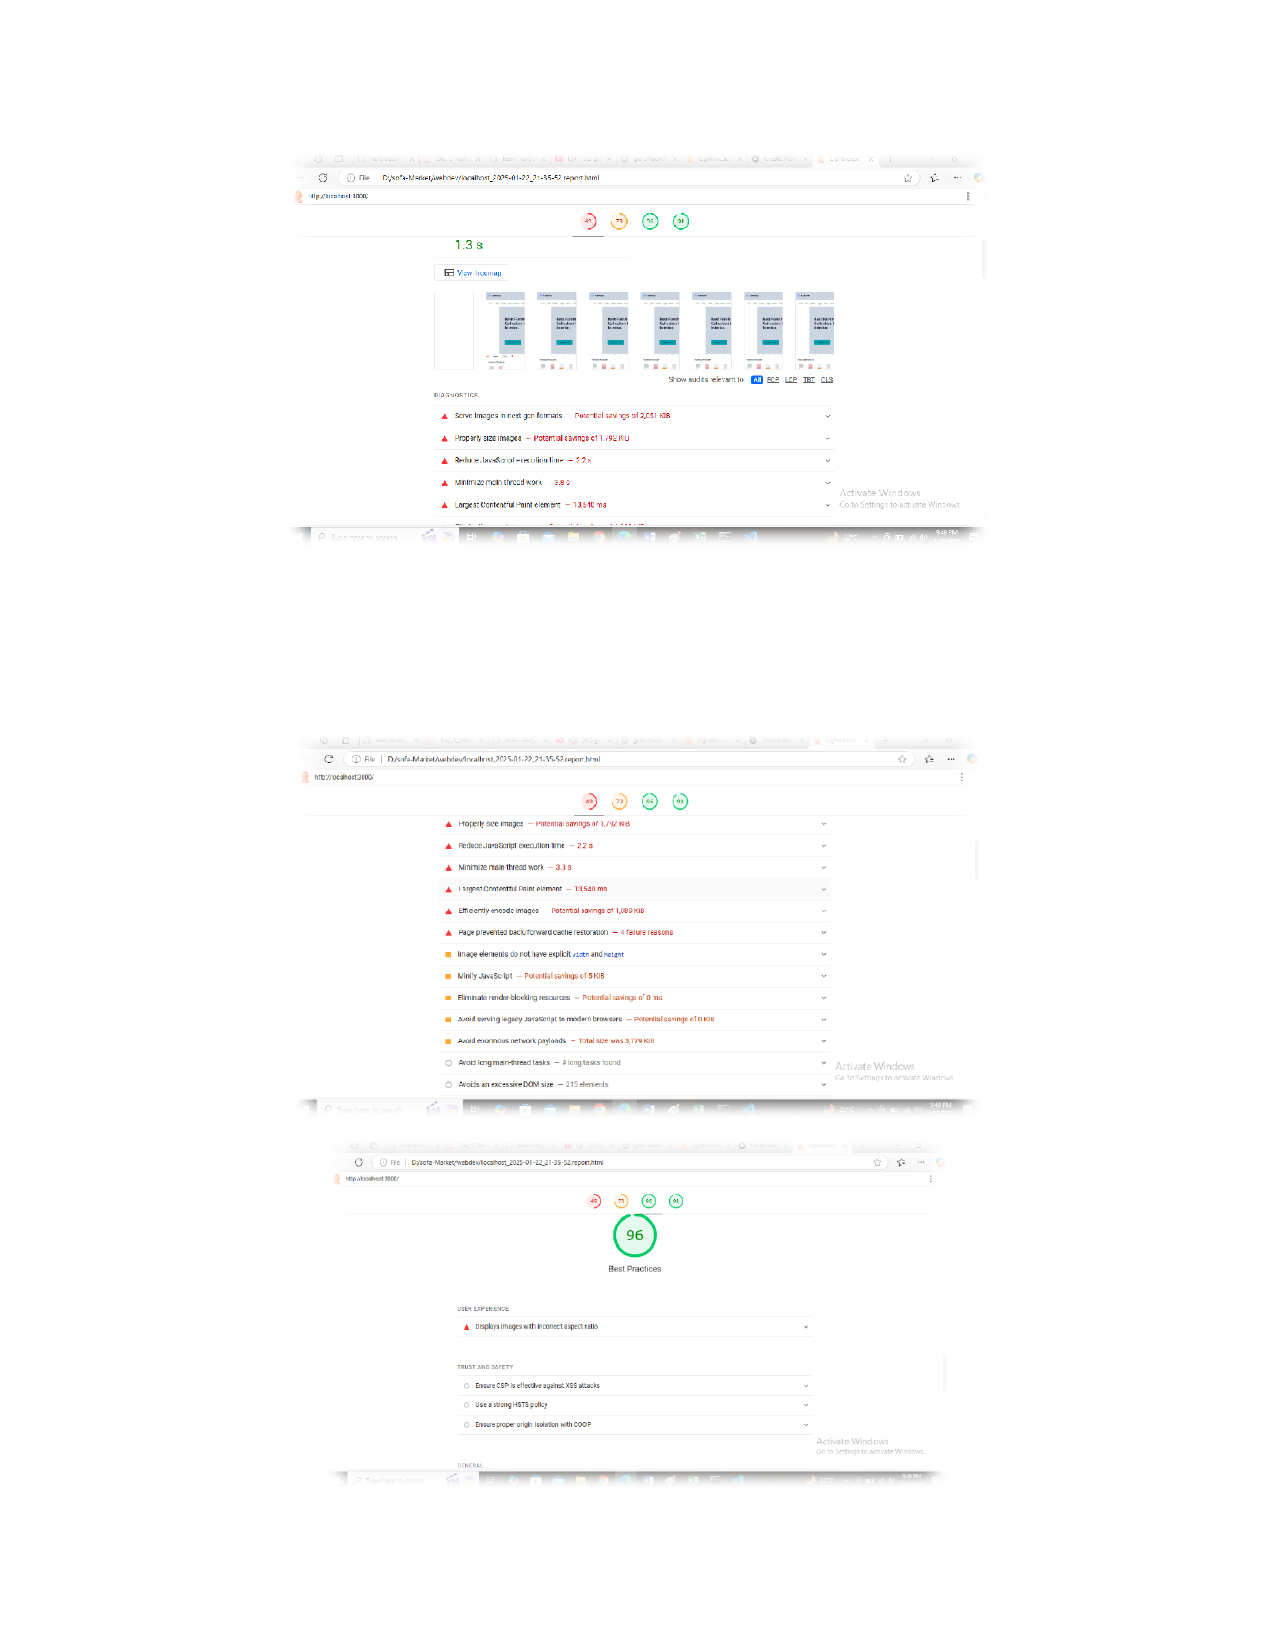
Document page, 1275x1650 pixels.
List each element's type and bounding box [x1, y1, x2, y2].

picture [354, 1166, 921, 1460]
picture [322, 761, 954, 1090]
picture [314, 179, 961, 518]
